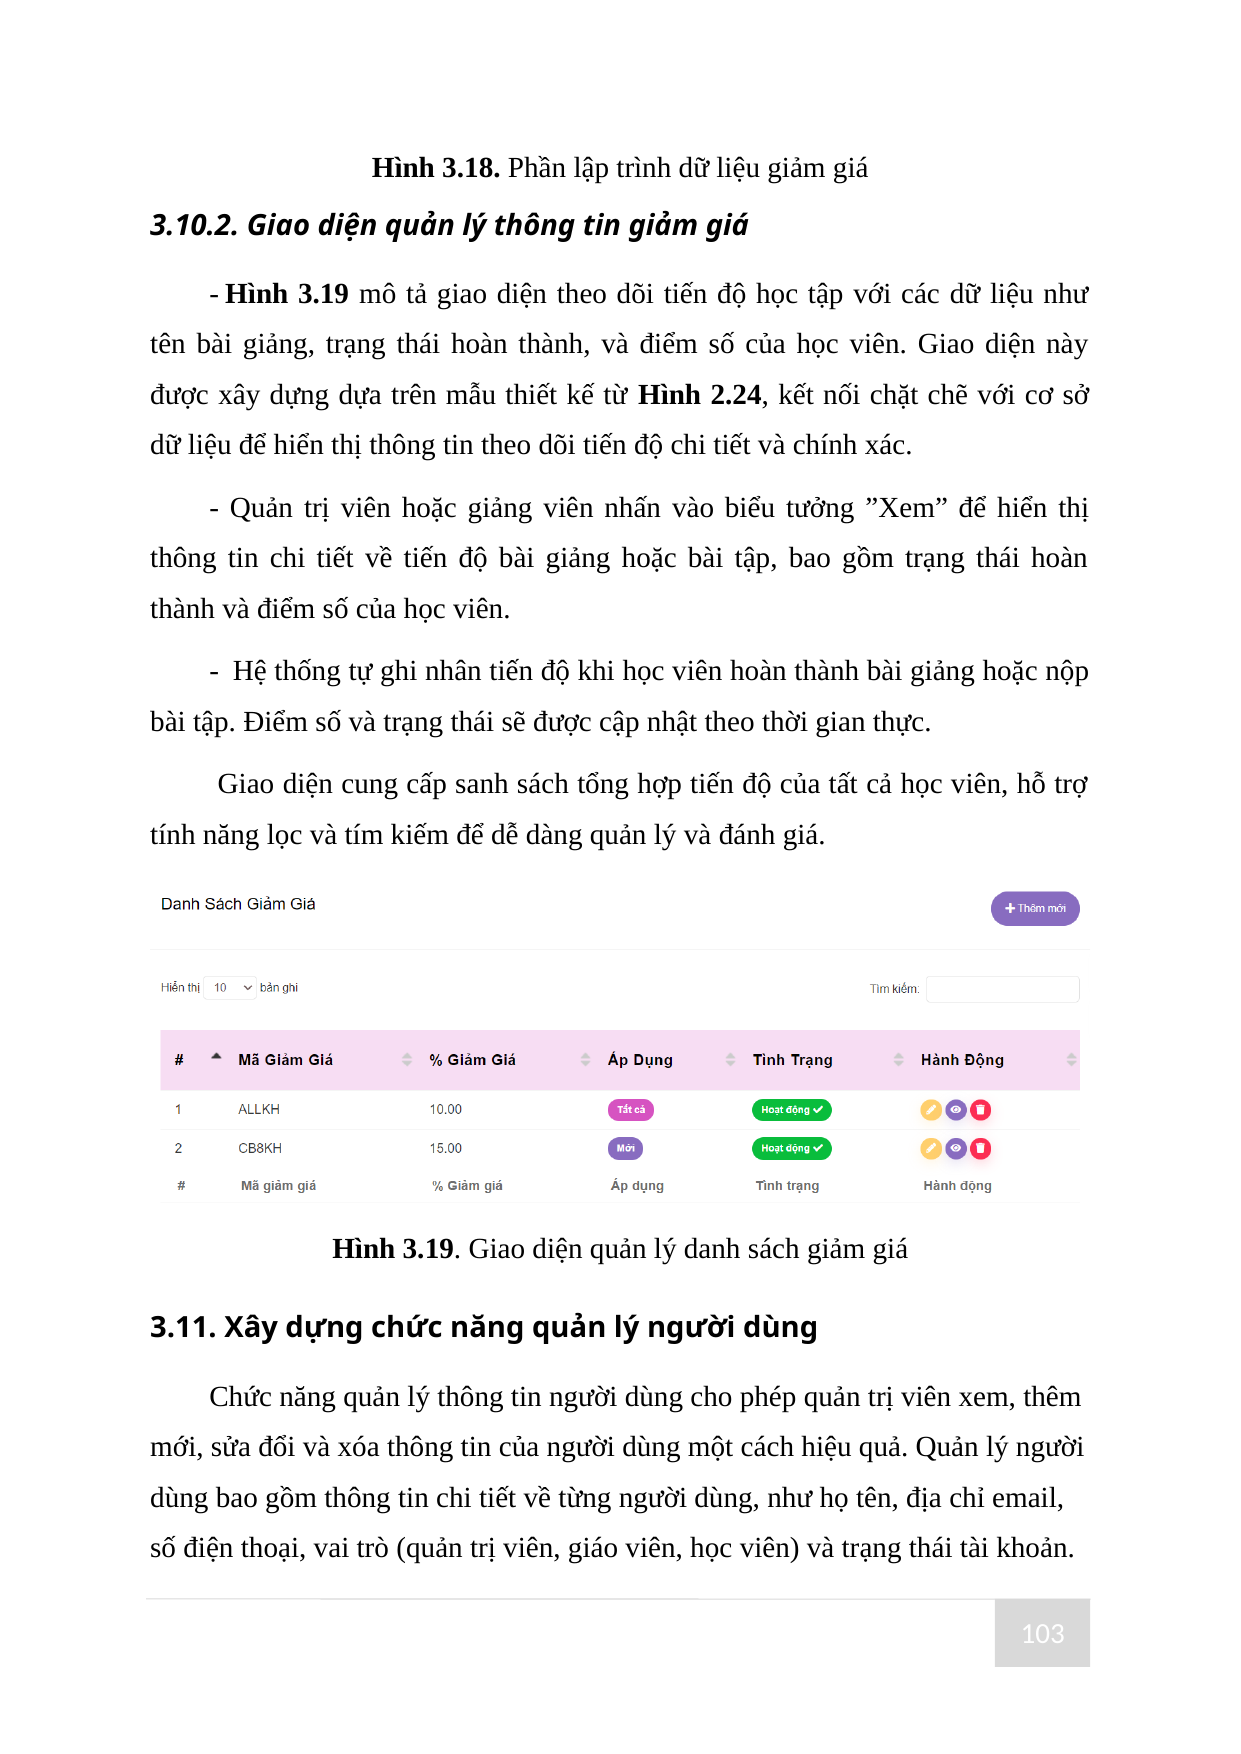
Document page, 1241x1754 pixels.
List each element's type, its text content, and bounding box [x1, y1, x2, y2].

list Hệ thống tự ghi nhân tiến độ khi học viên hoàn thành bài giảng hoặc nộp bài tập. Điểm số và trạng thái sẽ được cập nhật theo thời gian thực. [150, 653, 1090, 737]
text Giao diện cung cấp sanh sách tổng hợp tiến độ của tất cả học viên, hỗ trợ tính năng lọc và tím kiếm để dễ dàng quản lý và đánh giá. [150, 767, 1090, 851]
text Hình 3.18. Phần lập trình dữ liệu giảm giá [150, 150, 1090, 183]
subtitle 3.10.2. Giao diện quản lý thông tin giảm giá [150, 204, 1090, 244]
text Hình 3.19. Giao diện quản lý danh sách giảm giá [150, 1231, 1090, 1265]
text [150, 1379, 1090, 1563]
subtitle 3.11. Xây dựng chức năng quản lý người dùng [150, 1306, 1090, 1346]
list Hình 3.19 mô tả giao diện theo dõi tiến độ học tập với các dữ liệu như tên bài giảng, trạng thái hoàn thành, và điểm số của học viên. Giao diện này được xây dựng dựa trên mẫu thiết kế từ Hình 2.24, kết nối chặt chẽ với cơ sở dữ liệu để hiển thị thông tin theo dõi tiến độ chi tiết và chính xác. [150, 276, 1090, 461]
text - Quản trị viên hoặc giảng viên nhấn vào biểu tưởng ”Xem” để hiển thị thông tin chi tiết về tiến độ bài giảng hoặc bài tập, bao gồm trạng thái hoàn thành và điểm số của học viên. [150, 490, 1090, 624]
picture [150, 879, 1091, 1205]
